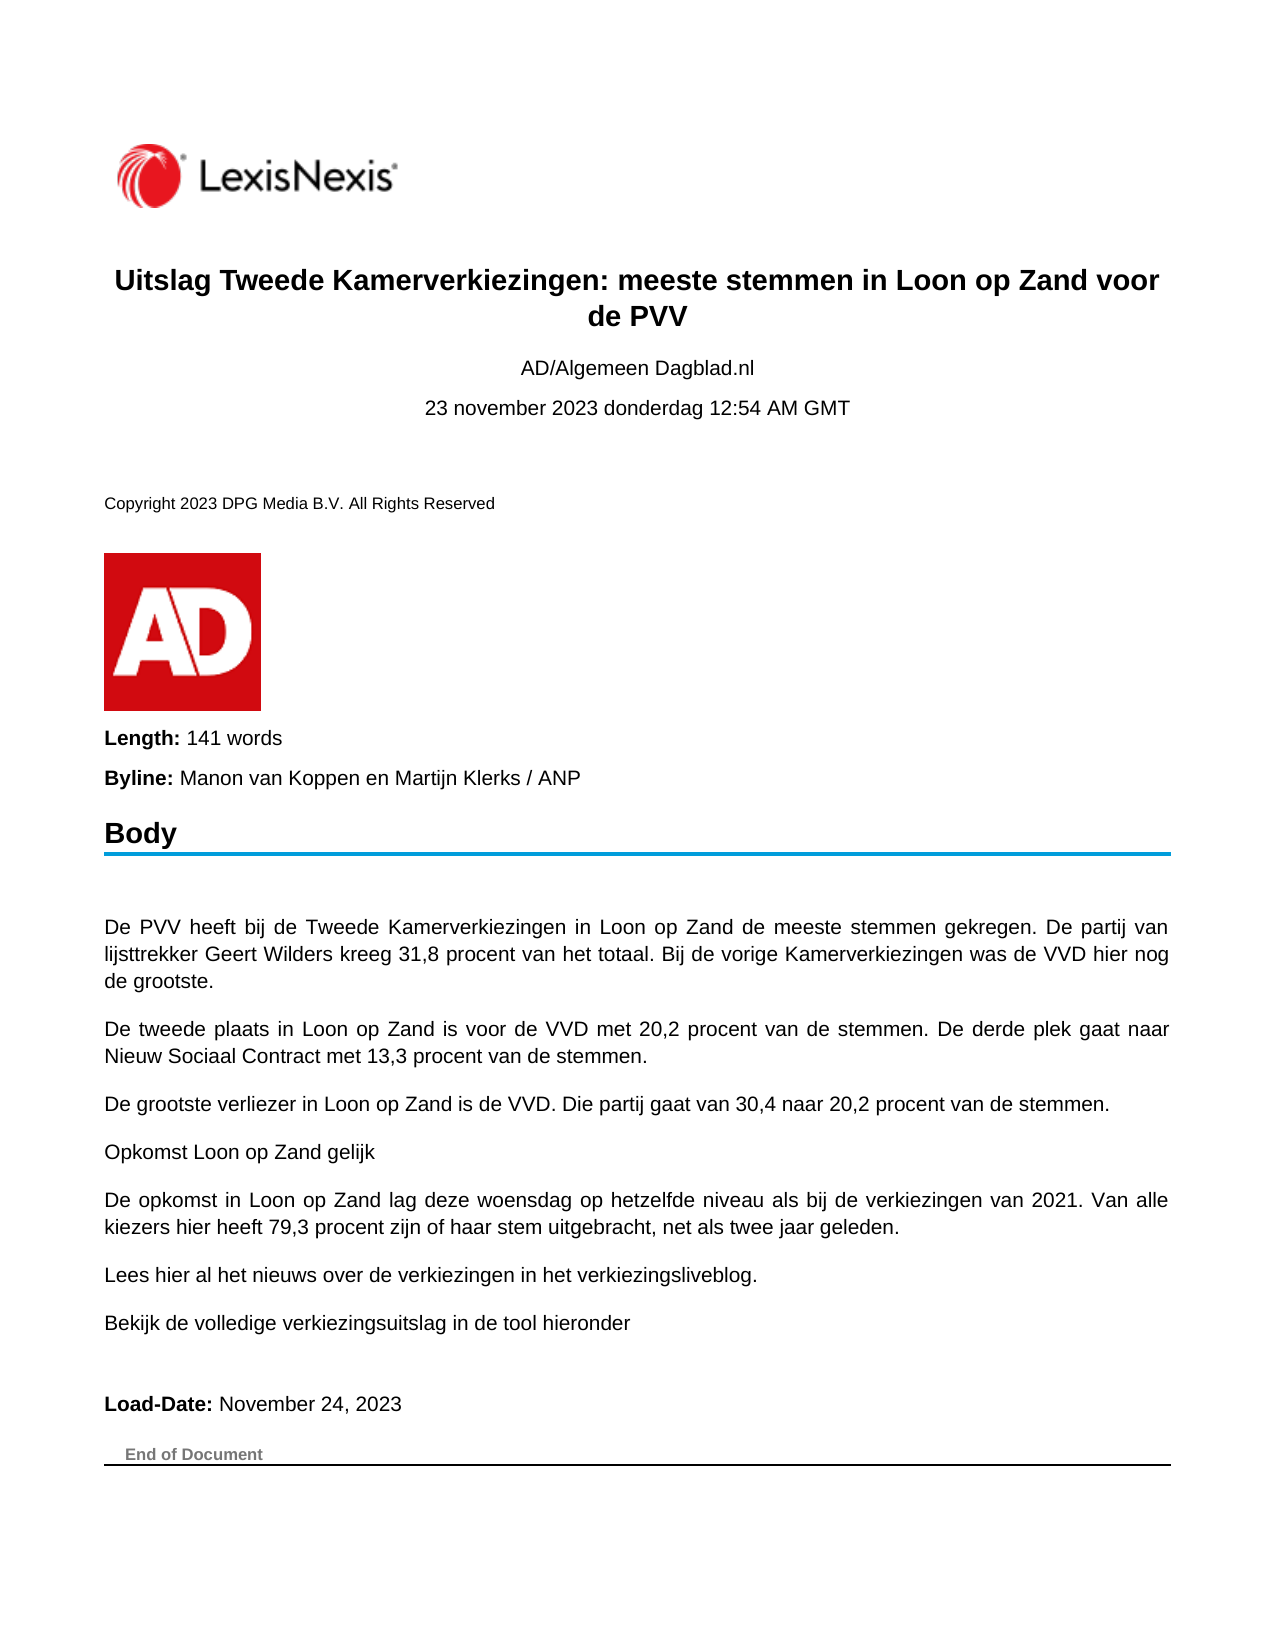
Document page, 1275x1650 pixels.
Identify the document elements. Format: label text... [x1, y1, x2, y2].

text De PVV heeft bij de Tweede Kamerverkiezingen in Loon op Zand de meeste stemmen gekregen. De partij van lijsttrekker Geert Wilders kreeg 31,8 procent van het totaal. Bij de vorige Kamerverkiezingen was de VVD hier nog de grootste. [104, 912, 1171, 993]
text Copyright 2023 DPG Media B.V. All Rights Reserved [104, 461, 1171, 513]
subtitle Uitslag Tweede Kamerverkiezingen: meeste stemmen in Loon op Zand voor de PVV [104, 261, 1171, 332]
text Length: 141 words [104, 723, 1171, 750]
text Load-Date: November 24, 2023 [104, 1360, 1171, 1416]
text De opkomst in Loon op Zand lag deze woensdag op hetzelfde niveau als bij de verkiezingen van 2021. Van alle kiezers hier heeft 79,3 procent zijn of haar stem uitgebracht, net als twee jaar geleden. [104, 1185, 1171, 1239]
text De tweede plaats in Loon op Zand is voor de VVD met 20,2 procent van de stemmen. De derde plek gaat naar Nieuw Sociaal Contract met 13,3 procent van de stemmen. [104, 1014, 1171, 1068]
text Opkomst Loon op Zand gelijk [104, 1137, 1171, 1164]
picture [104, 553, 261, 711]
text 23 november 2023 donderdag 12:54 AM GMT [104, 393, 1171, 420]
text End of Document [125, 1444, 1171, 1464]
text Byline: Manon van Koppen en Martijn Klerks / ANP [104, 762, 1171, 789]
text De grootste verliezer in Loon op Zand is de VVD. Die partij gaat van 30,4 naar 20,2 procent van de stemmen. [104, 1089, 1171, 1116]
text Body [104, 814, 1171, 850]
text AD/Algemeen Dagblad.nl [104, 353, 1171, 380]
text Lees hier al het nieuws over de verkiezingen in het verkiezingsliveblog. [104, 1260, 1171, 1287]
picture [104, 144, 412, 208]
text Bekijk de volledige verkiezingsuitslag in de tool hieronder [104, 1308, 1171, 1335]
